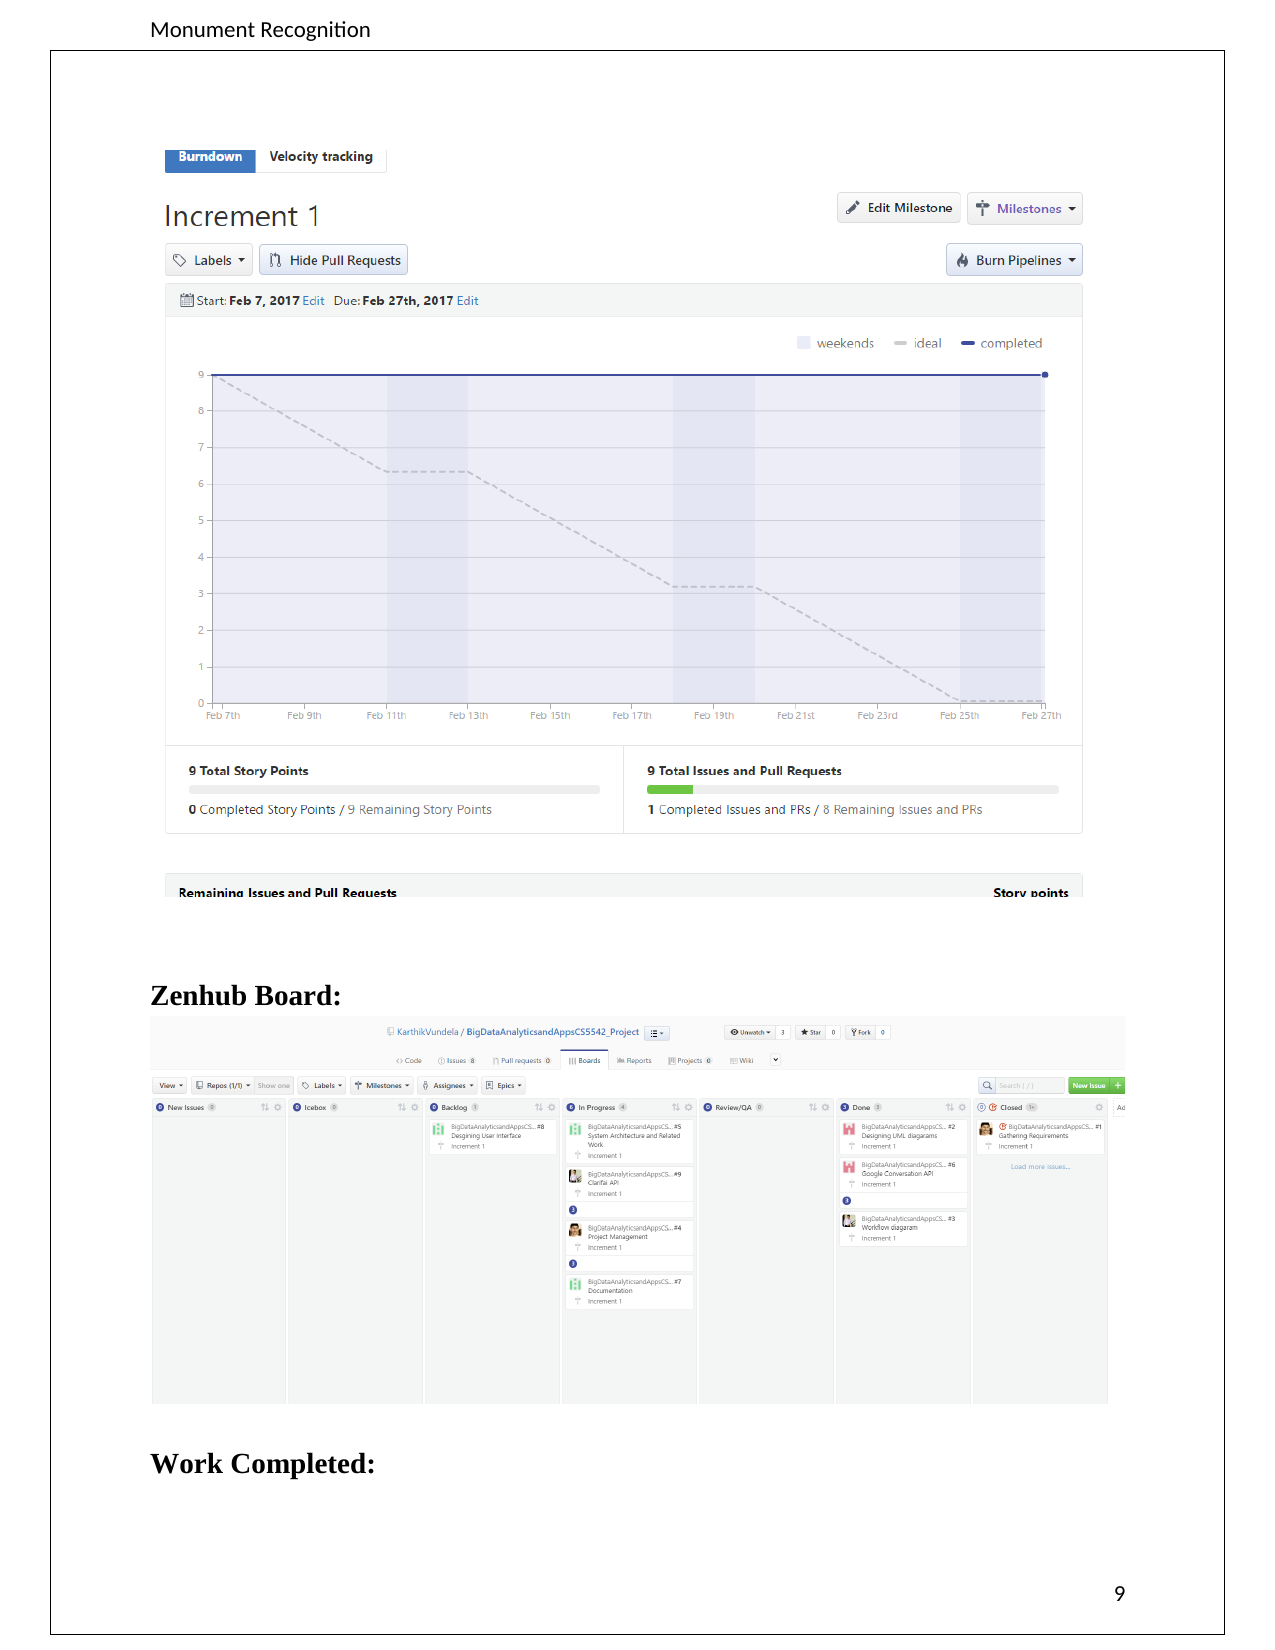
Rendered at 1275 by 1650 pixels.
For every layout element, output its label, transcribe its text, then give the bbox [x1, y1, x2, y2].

text Zenhub Board: [150, 978, 1125, 1011]
picture [150, 1016, 1125, 1404]
picture [150, 150, 1125, 897]
text Work Completed: [150, 1446, 1125, 1480]
